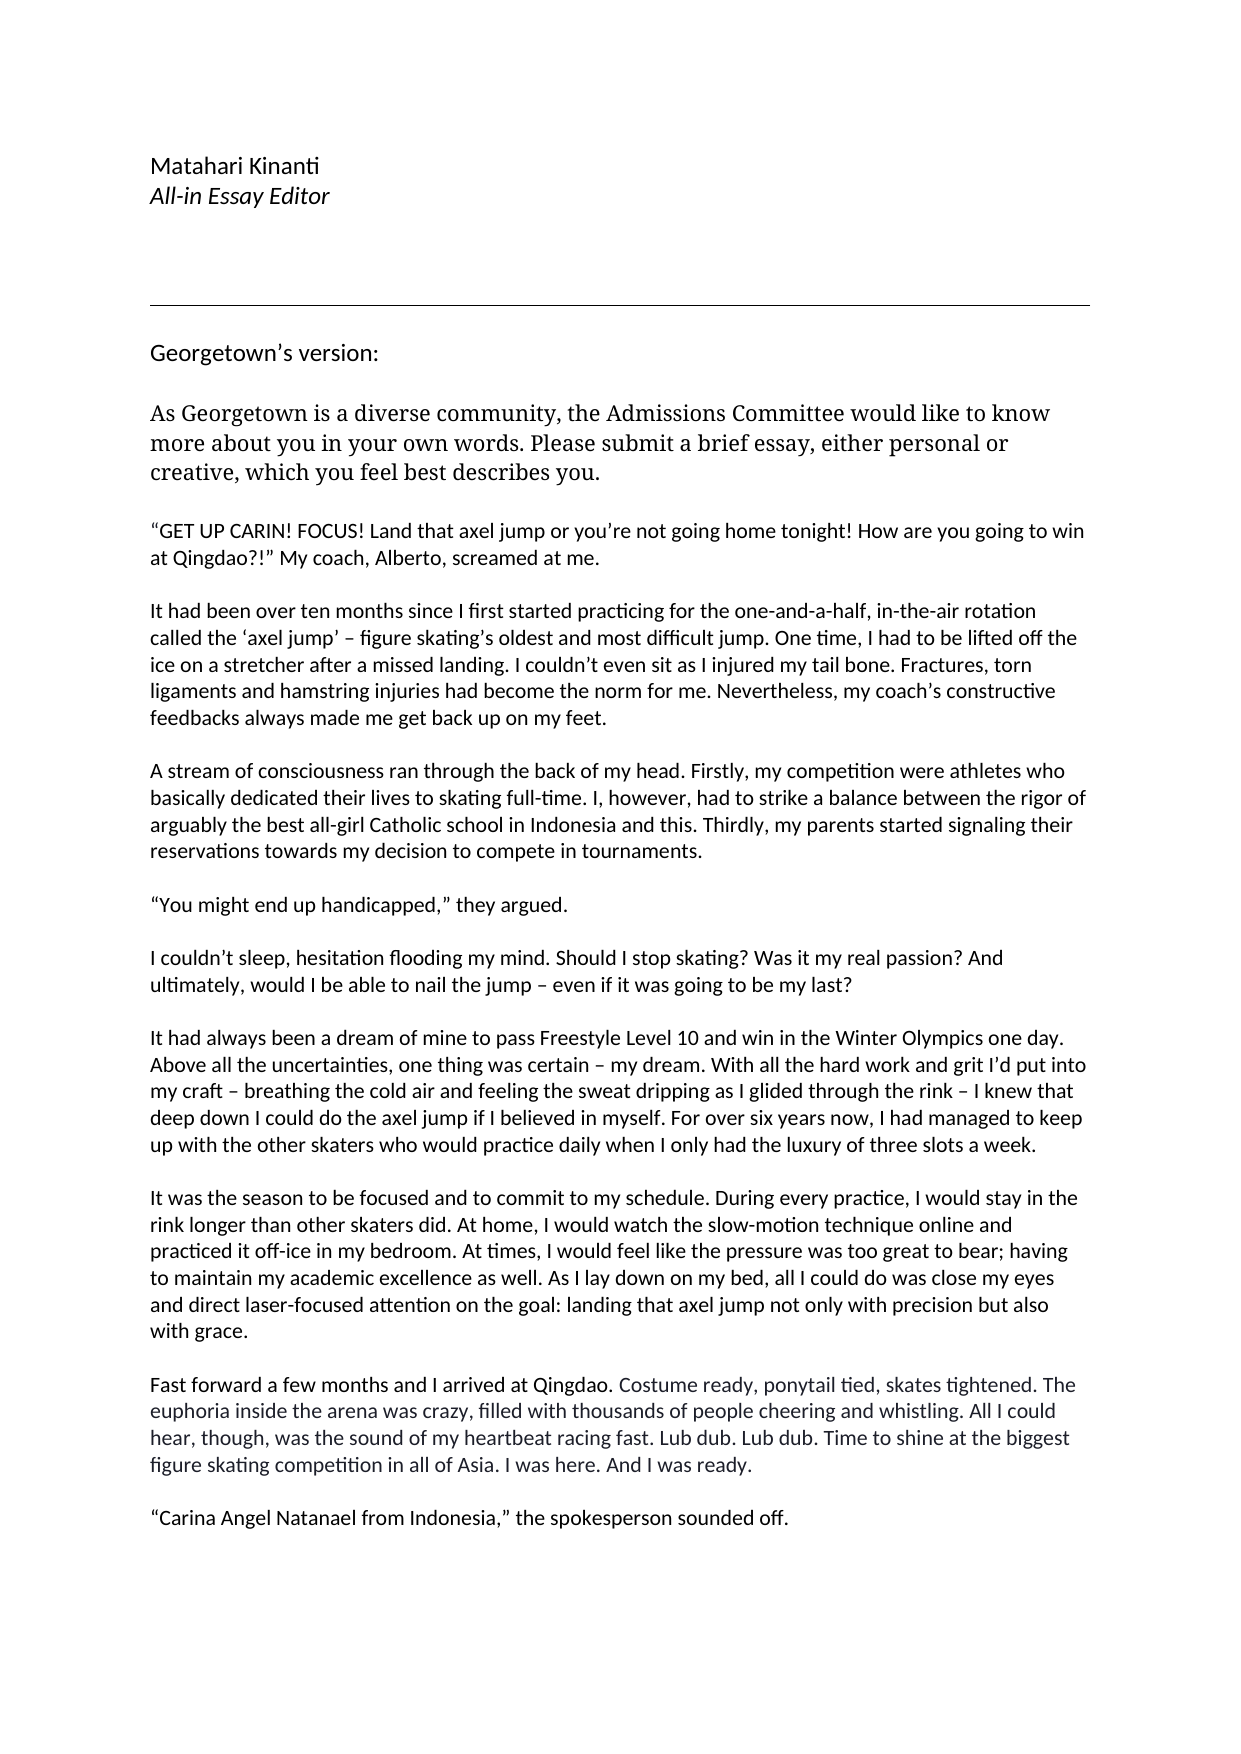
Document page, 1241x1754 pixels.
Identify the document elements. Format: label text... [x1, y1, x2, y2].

text Matahari Kinanti [150, 150, 1090, 181]
text It was the season to be focused and to commit to my schedule. During every practice, I would stay in the rink longer than other skaters did. At home, I would watch the slow-motion technique online and practiced it off-ice in my bedroom. At times, I would feel like the pressure was too great to bear; having to maintain my academic excellence as well. As I lay down on my bed, all I could do was close my eyes and direct laser-focused attention on the goal: landing that axel jump not only with precision but also with grace. [150, 1184, 1090, 1344]
text A stream of consciousness ran through the back of my head. Firstly, my competition were athletes who basically dedicated their lives to skating full-time. I, however, had to strike a balance between the rigor of arguably the best all-girl Catholic school in Indonesia and this. Thirdly, my parents started signaling their reservations towards my decision to compete in tournaments. [150, 758, 1090, 864]
text Fast forward a few months and I arrived at Qingdao. Costume ready, ponytail tied, skates tightened. The euphoria inside the arena was crazy, filled with thousands of people cheering and whistling. All I could hear, though, was the sound of my heartbeat racing fast. Lub dub. Lub dub. Time to shine at the biggest figure skating competition in all of Asia. I was here. And I was ready. [150, 1371, 1090, 1478]
text I couldn’t sleep, hesitation flooding my mind. Should I stop skating? Was it my real passion? And ultimately, would I be able to nail the jump – even if it was going to be my last? [150, 944, 1090, 998]
text All-in Essay Editor [150, 181, 1090, 211]
text Georgetown’s version: [150, 337, 1090, 367]
text As Georgetown is a diverse community, the Admissions Committee would like to know more about you in your own words. Please submit a brief essay, either personal or creative, which you feel best describes you. [150, 398, 1090, 487]
text “Carina Angel Natanael from Indonesia,” the spokesperson sounded off. [150, 1504, 1090, 1531]
text It had been over ten months since I first started practicing for the one-and-a-half, in-the-air rotation called the ‘axel jump’ – figure skating’s oldest and most difficult jump. One time, I had to be lifted off the ice on a stretcher after a missed landing. I couldn’t even sit as I injured my tail bone. Fractures, torn ligaments and hamstring injuries had become the norm for me. Nevertheless, my coach’s constructive feedbacks always made me get back up on my feet. [150, 598, 1090, 731]
text “You might end up handicapped,” they argued. [150, 891, 1090, 918]
text It had always been a dream of mine to pass Freestyle Level 10 and win in the Winter Olympics one day. Above all the uncertainties, one thing was certain – my dream. With all the hard work and grit I’d put into my craft – breathing the cold air and feeling the sweat dripping as I glided through the rink – I knew that deep down I could do the axel jump if I believed in myself. For over six years now, I had managed to keep up with the other skaters who would practice daily when I only had the luxury of three slots a week. [150, 1024, 1090, 1158]
text “GET UP CARIN! FOCUS! Land that axel jump or you’re not going home tonight! How are you going to win at Qingdao?!” My coach, Alberto, screamed at me. [150, 518, 1090, 571]
